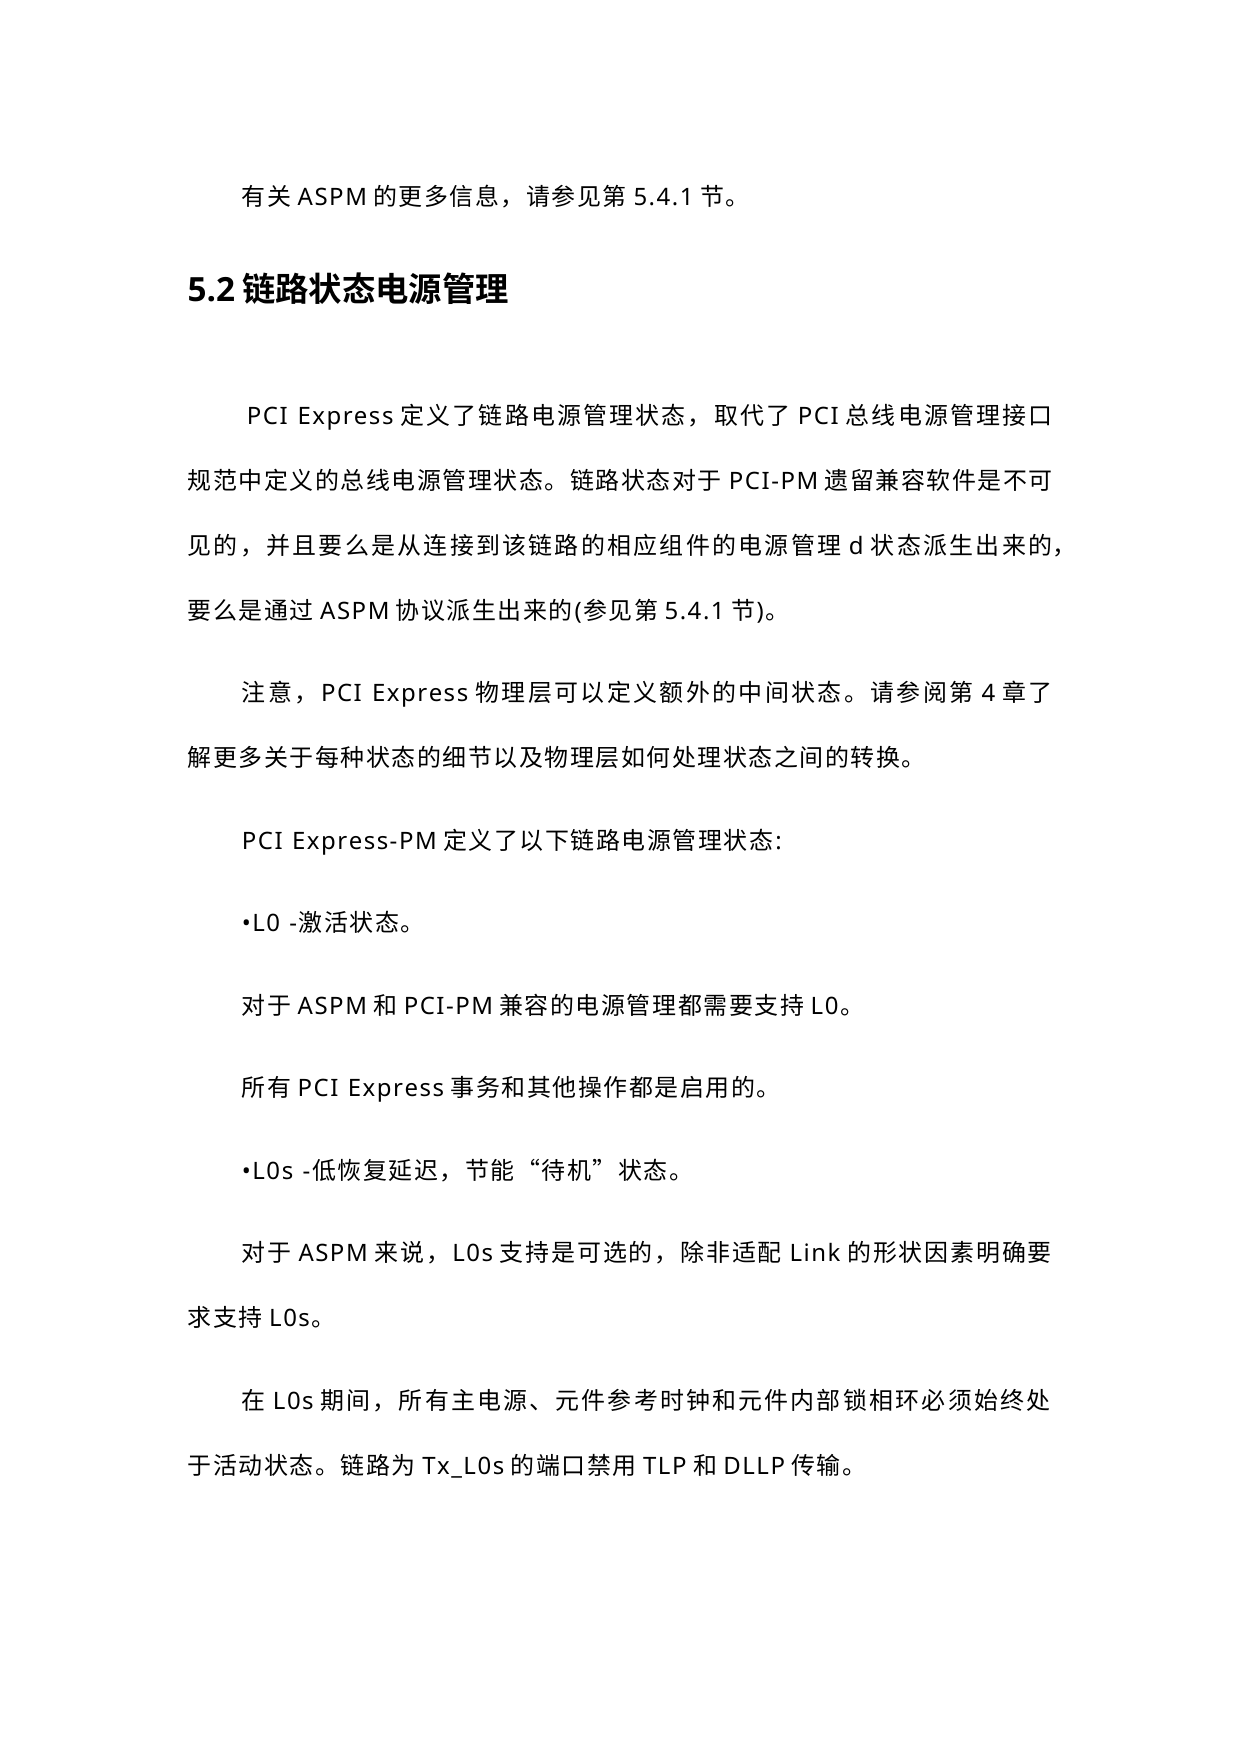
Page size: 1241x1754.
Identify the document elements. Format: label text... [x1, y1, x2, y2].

text 对于ASPM来说，L0s支持是可选的，除非适配Link的形状因素明确要求支持L0s。 [187, 1219, 1053, 1349]
text 注意，PCI Express物理层可以定义额外的中间状态。请参阅第4章了解更多关于每种状态的细节以及物理层如何处理状态之间的转换。 [187, 659, 1053, 789]
text •L0s -低恢复延迟，节能“待机”状态。 [187, 1136, 1053, 1201]
text •L0 -激活状态。 [187, 889, 1053, 954]
text 在L0s期间，所有主电源、元件参考时钟和元件内部锁相环必须始终处于活动状态。链路为Tx_L0s的端口禁用TLP和DLLP传输。 [187, 1366, 1053, 1496]
subtitle 5.2链路状态电源管理 [187, 254, 1053, 319]
text PCI Express-PM定义了以下链路电源管理状态: [187, 806, 1053, 871]
text 对于ASPM和PCI-PM兼容的电源管理都需要支持L0。 [187, 971, 1053, 1036]
text 有关ASPM的更多信息，请参见第5.4.1节。 [187, 162, 1053, 227]
list PCI Express定义了链路电源管理状态，取代了PCI总线电源管理接口规范中定义的总线电源管理状态。链路状态对于PCI-PM遗留兼容软件是不可见的，并且要么是从连接到该链路的相应组件的电源管理d状态派生出来的，要么是通过ASPM协议派生出来的(参见第5.4.1节)。 [187, 381, 1053, 641]
text 所有PCI Express事务和其他操作都是启用的。 [187, 1054, 1053, 1119]
